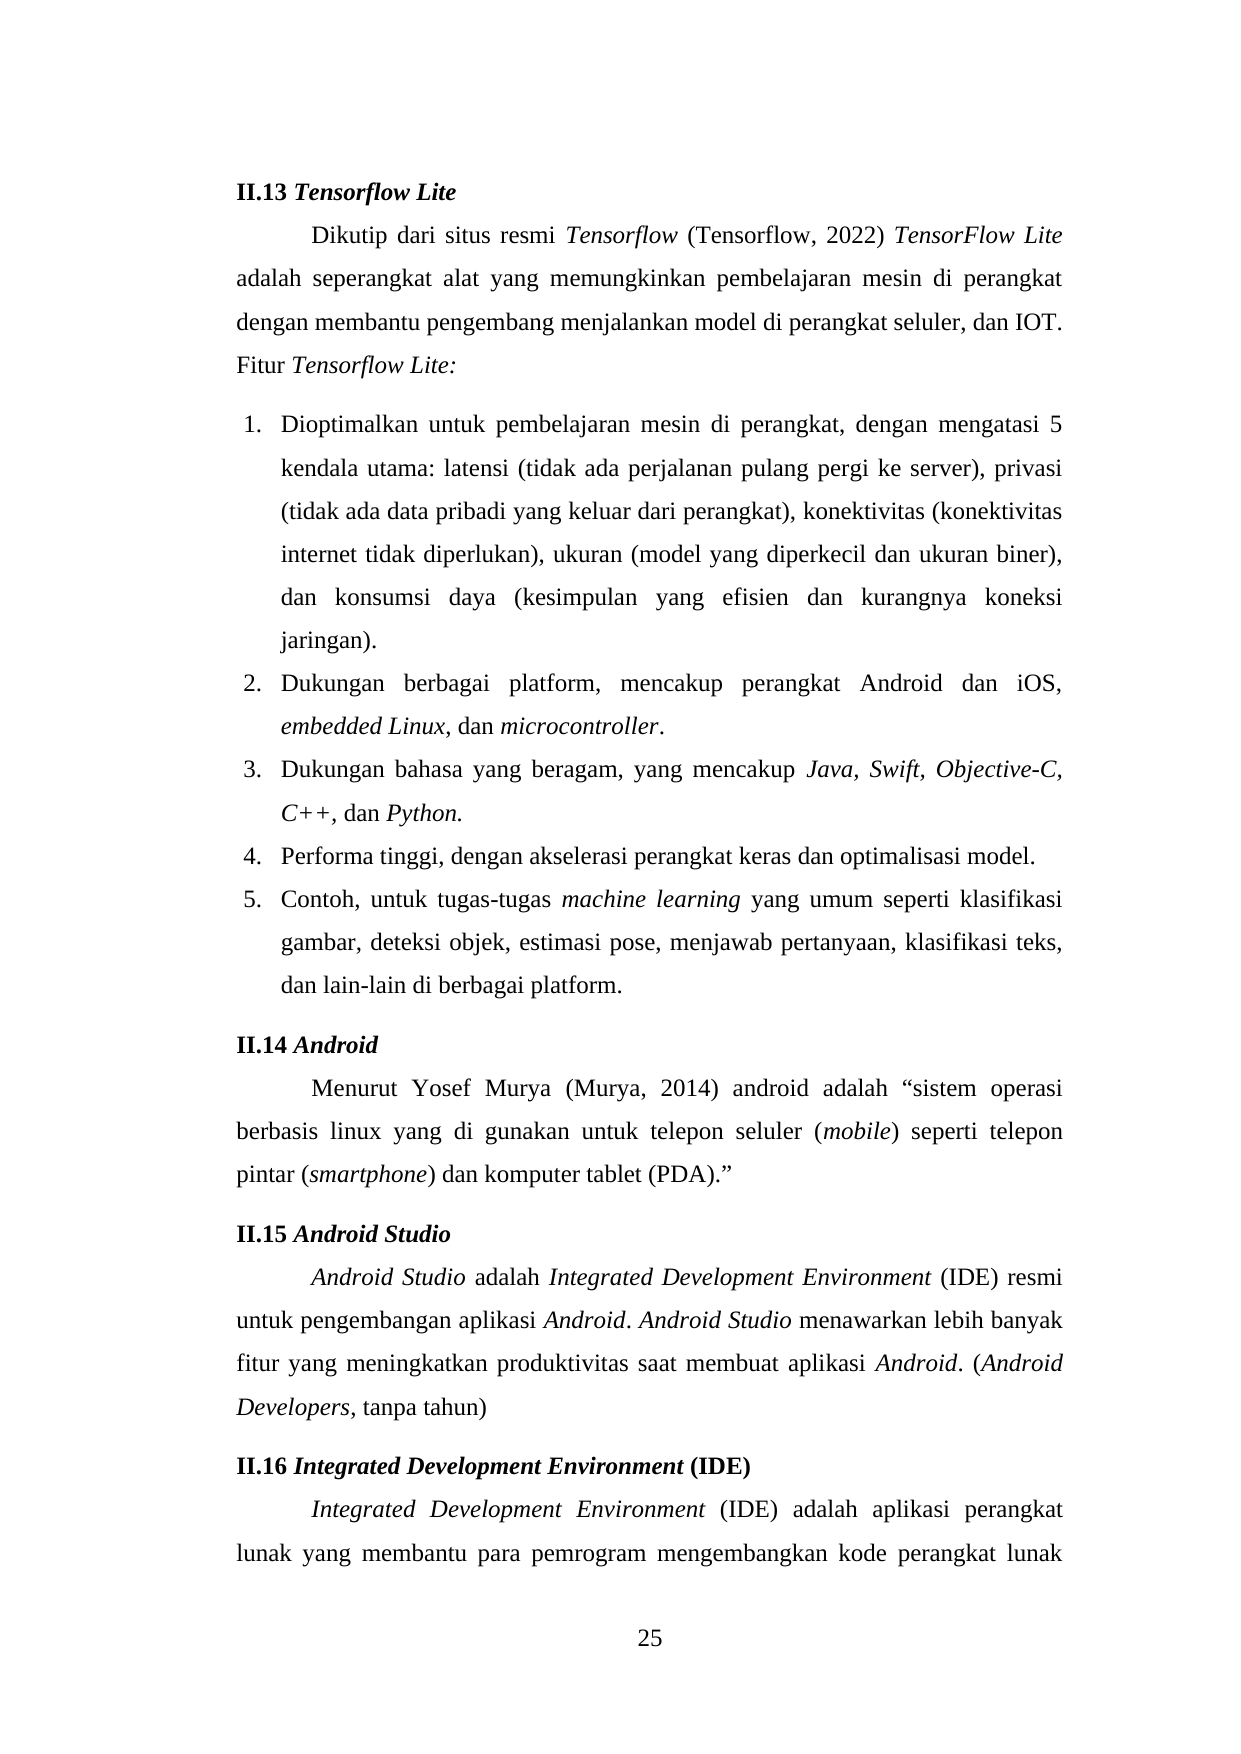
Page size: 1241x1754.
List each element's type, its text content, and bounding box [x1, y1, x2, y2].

subtitle Tensorflow Lite [236, 177, 1063, 206]
subtitle Integrated Development Environment (IDE) [236, 1451, 1063, 1480]
text Menurut Yosef Murya (Murya, 2014) android adalah “sistem operasi berbasis linux yang di gunakan untuk telepon seluler (mobile) seperti telepon pintar (smartphone) dan komputer tablet (PDA).” [236, 1073, 1063, 1188]
text Android Studio adalah Integrated Development Environment (IDE) resmi untuk pengembangan aplikasi Android. Android Studio menawarkan lebih banyak fitur yang meningkatkan produktivitas saat membuat aplikasi Android. (Android Developers, tanpa tahun) [236, 1262, 1063, 1420]
text Dikutip dari situs resmi Tensorflow (Tensorflow, 2022) TensorFlow Lite adalah seperangkat alat yang memungkinkan pembelajaran mesin di perangkat dengan membantu pengembang menjalankan model di perangkat seluler, dan IOT. Fitur Tensorflow Lite: [236, 220, 1063, 378]
subtitle Android [236, 1030, 1063, 1059]
list Dukungan berbagai platform, mencakup perangkat Android dan iOS, embedded Linux, dan microcontroller. [243, 668, 1063, 740]
list Dioptimalkan untuk pembelajaran mesin di perangkat, dengan mengatasi 5 kendala utama: latensi (tidak ada perjalanan pulang pergi ke server), privasi (tidak ada data pribadi yang keluar dari perangkat), konektivitas (konektivitas internet tidak diperlukan), ukuran (model yang diperkecil dan ukuran biner), dan konsumsi daya (kesimpulan yang efisien dan kurangnya koneksi jaringan). [243, 409, 1063, 654]
list Dukungan bahasa yang beragam, yang mencakup Java, Swift, Objective-C, C++, dan Python. [243, 754, 1063, 826]
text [236, 1494, 1063, 1566]
subtitle Android Studio [236, 1219, 1063, 1248]
list Contoh, untuk tugas-tugas machine learning yang umum seperti klasifikasi gambar, deteksi objek, estimasi pose, menjawab pertanyaan, klasifikasi teks, dan lain-lain di berbagai platform. [243, 884, 1063, 999]
list Performa tinggi, dengan akselerasi perangkat keras dan optimalisasi model. [243, 841, 1063, 869]
